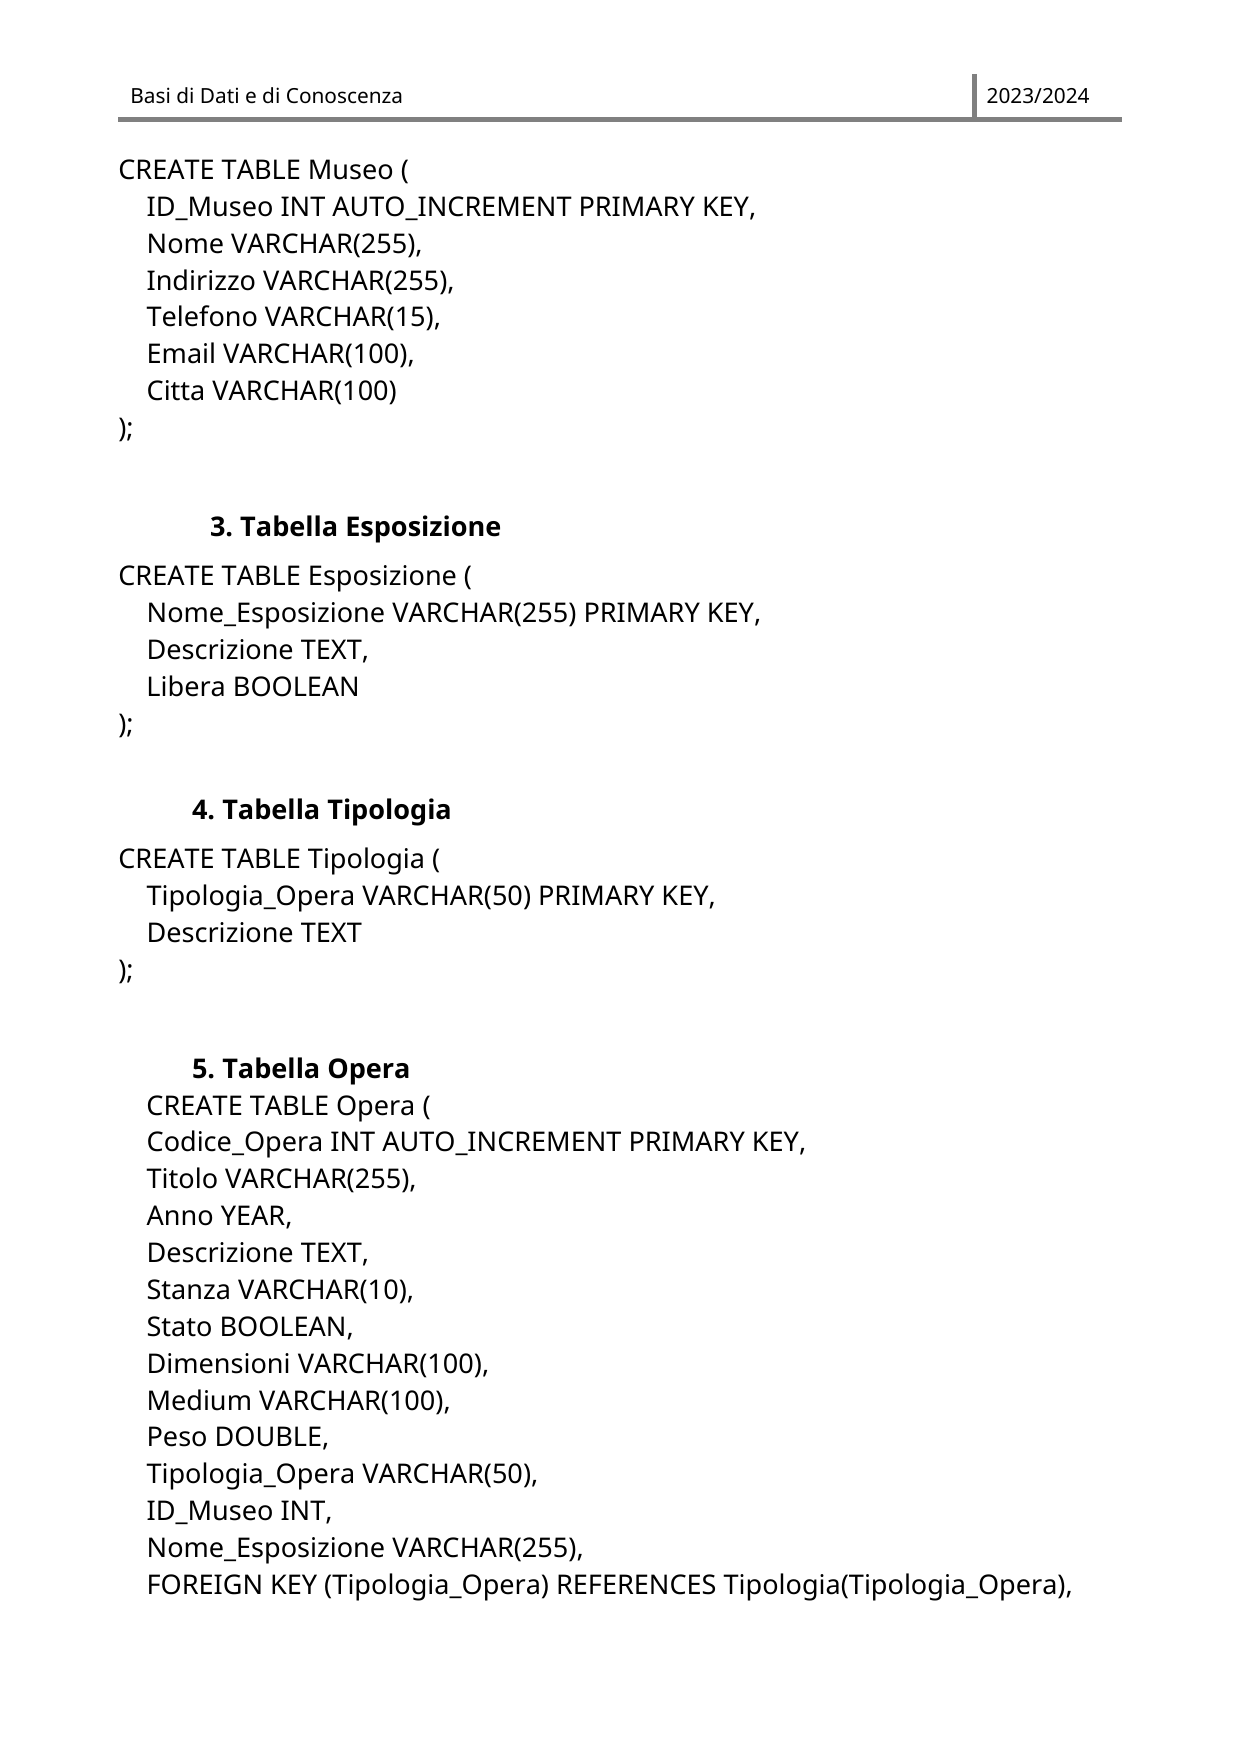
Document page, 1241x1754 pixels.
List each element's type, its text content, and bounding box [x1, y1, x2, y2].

text CREATE TABLE Tipologia ( Tipologia_Opera VARCHAR(50) PRIMARY KEY, Descrizione TEXT ); [118, 840, 1122, 987]
text CREATE TABLE Esposizione ( Nome_Esposizione VARCHAR(255) PRIMARY KEY, Descrizione TEXT, Libera BOOLEAN ); [118, 557, 1122, 741]
text 4. Tabella Tipologia [118, 753, 1122, 827]
text CREATE TABLE Museo ( ID_Museo INT AUTO_INCREMENT PRIMARY KEY, Nome VARCHAR(255), Indirizzo VARCHAR(255), Telefono VARCHAR(15), Email VARCHAR(100), Citta VARCHAR(100) ); [118, 150, 1122, 445]
text 3. Tabella Esposizione [118, 507, 1122, 544]
